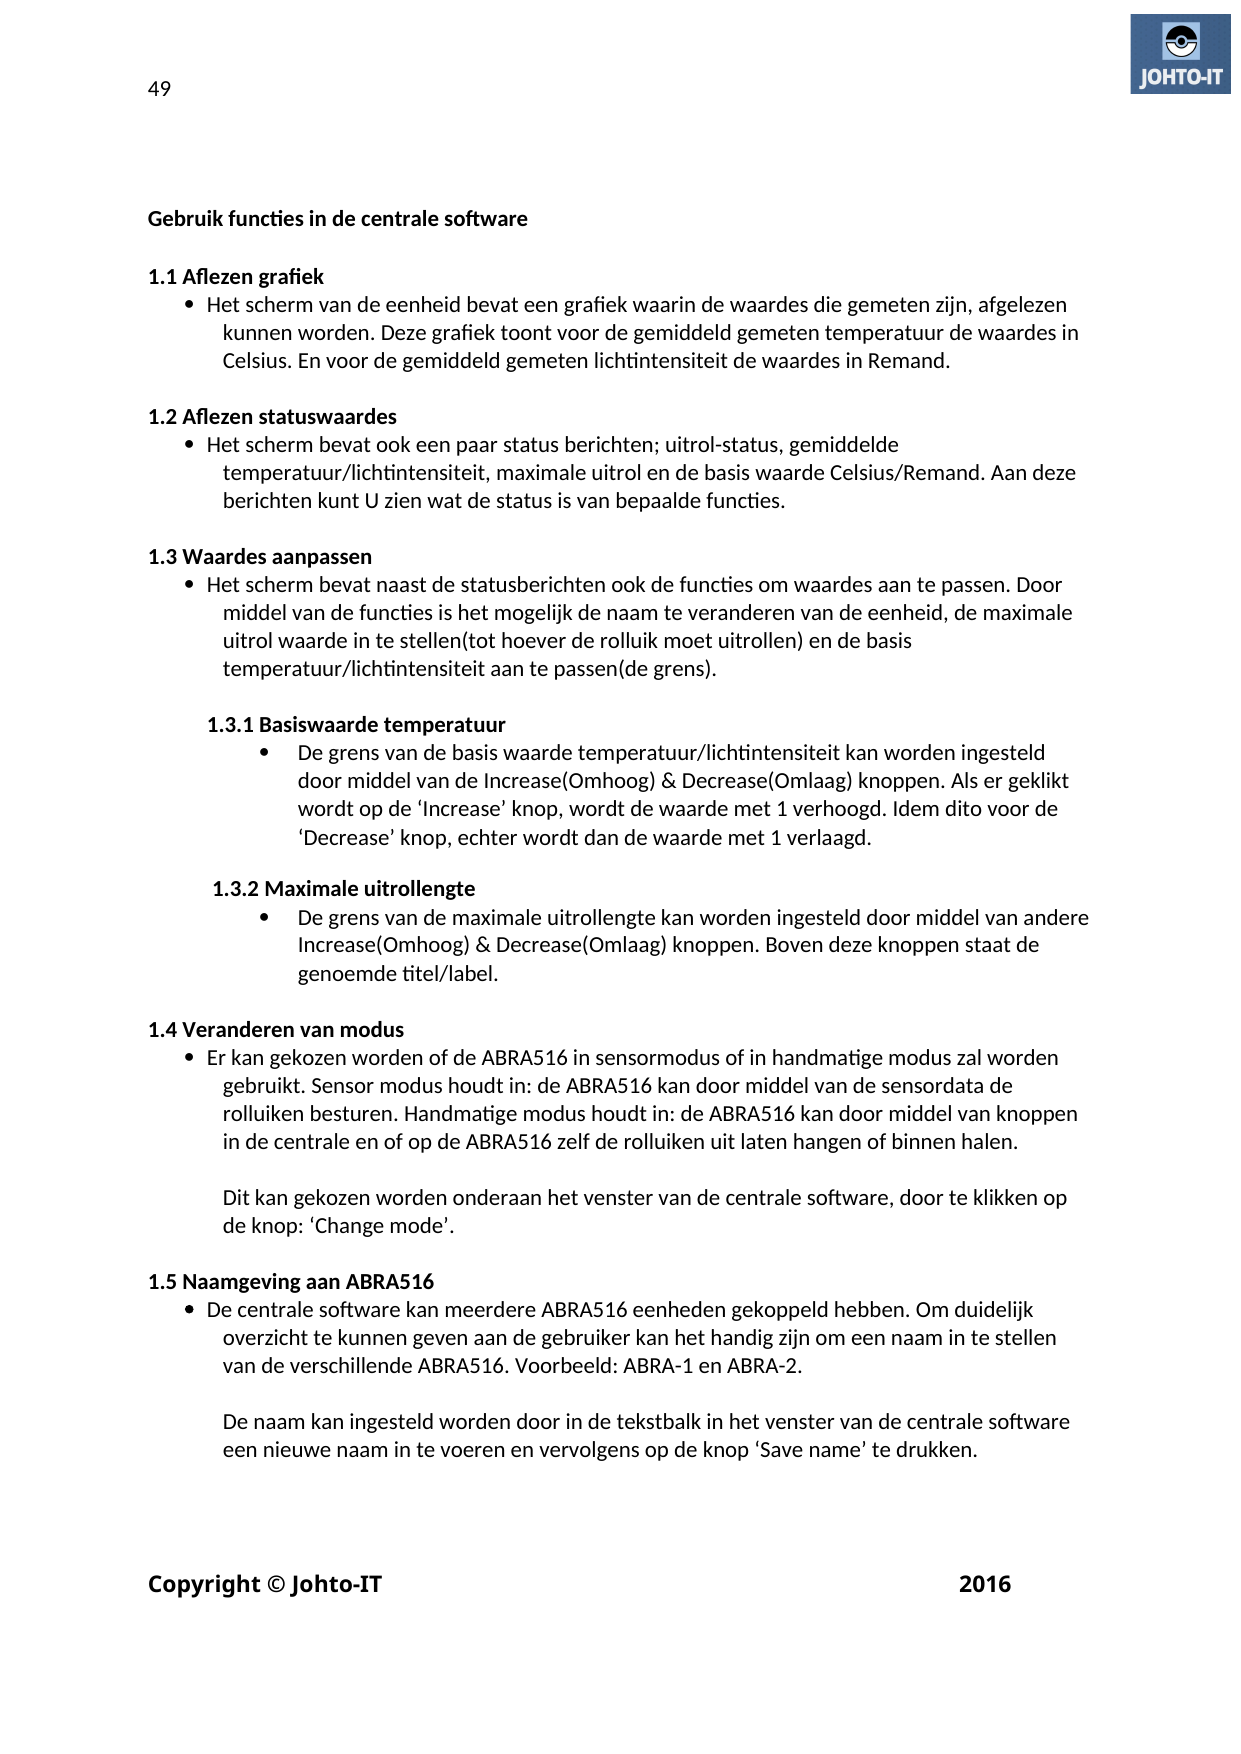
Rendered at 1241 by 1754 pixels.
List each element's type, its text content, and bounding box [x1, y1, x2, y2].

text 1.1 Aflezen grafiek [148, 262, 1093, 290]
text 1.5 Naamgeving aan ABRA516 [148, 1267, 1093, 1295]
list Het scherm bevat ook een paar status berichten; uitrol-status, gemiddelde temperatuur/lichtintensiteit, maximale uitrol en de basis waarde Celsius/Remand. Aan deze berichten kunt U zien wat de status is van bepaalde functies. [185, 430, 1093, 514]
list De grens van de basis waarde temperatuur/lichtintensiteit kan worden ingesteld door middel van de Increase(Omhoog) & Decrease(Omlaag) knoppen. Als er geklikt wordt op de ‘Increase’ knop, wordt de waarde met 1 verhoogd. Idem dito voor de ‘Decrease’ knop, echter wordt dan de waarde met 1 verlaagd. [260, 738, 1093, 851]
list Er kan gekozen worden of de ABRA516 in sensormodus of in handmatige modus zal worden gebruikt. Sensor modus houdt in: de ABRA516 kan door middel van de sensordata de rolluiken besturen. Handmatige modus houdt in: de ABRA516 kan door middel van knoppen in de centrale en of op de ABRA516 zelf de rolluiken uit laten hangen of binnen halen. [185, 1043, 1093, 1155]
list De grens van de maximale uitrollengte kan worden ingesteld door middel van andere Increase(Omhoog) & Decrease(Omlaag) knoppen. Boven deze knoppen staat de genoemde titel/label. [260, 903, 1093, 987]
text De naam kan ingesteld worden door in de tekstbalk in het venster van de centrale software een nieuwe naam in te voeren en vervolgens op de knop ‘Save name’ te drukken. [223, 1407, 1093, 1463]
list De centrale software kan meerdere ABRA516 eenheden gekoppeld hebben. Om duidelijk overzicht te kunnen geven aan de gebruiker kan het handig zijn om een naam in te stellen van de verschillende ABRA516. Voorbeeld: ABRA-1 en ABRA-2. [185, 1295, 1093, 1379]
text 1.3.1 Basiswaarde temperatuur [148, 711, 1093, 738]
picture [1130, 14, 1231, 94]
text Gebruik functies in de centrale software [148, 204, 1093, 232]
text Dit kan gekozen worden onderaan het venster van de centrale software, door te klikken op de knop: ‘Change mode’. [223, 1183, 1093, 1239]
text 1.4 Veranderen van modus [148, 1015, 1093, 1043]
text 1.3 Waardes aanpassen [148, 542, 1093, 570]
text 1.2 Aflezen statuswaardes [148, 402, 1093, 430]
list Het scherm bevat naast de statusberichten ook de functies om waardes aan te passen. Door middel van de functies is het mogelijk de naam te veranderen van de eenheid, de maximale uitrol waarde in te stellen(tot hoever de rolluik moet uitrollen) en de basis temperatuur/lichtintensiteit aan te passen(de grens). [185, 570, 1093, 682]
list Het scherm van de eenheid bevat een grafiek waarin de waardes die gemeten zijn, afgelezen kunnen worden. Deze grafiek toont voor de gemiddeld gemeten temperatuur de waardes in Celsius. En voor de gemiddeld gemeten lichtintensiteit de waardes in Remand. [185, 290, 1093, 374]
text 1.3.2 Maximale uitrollengte [148, 874, 1093, 903]
